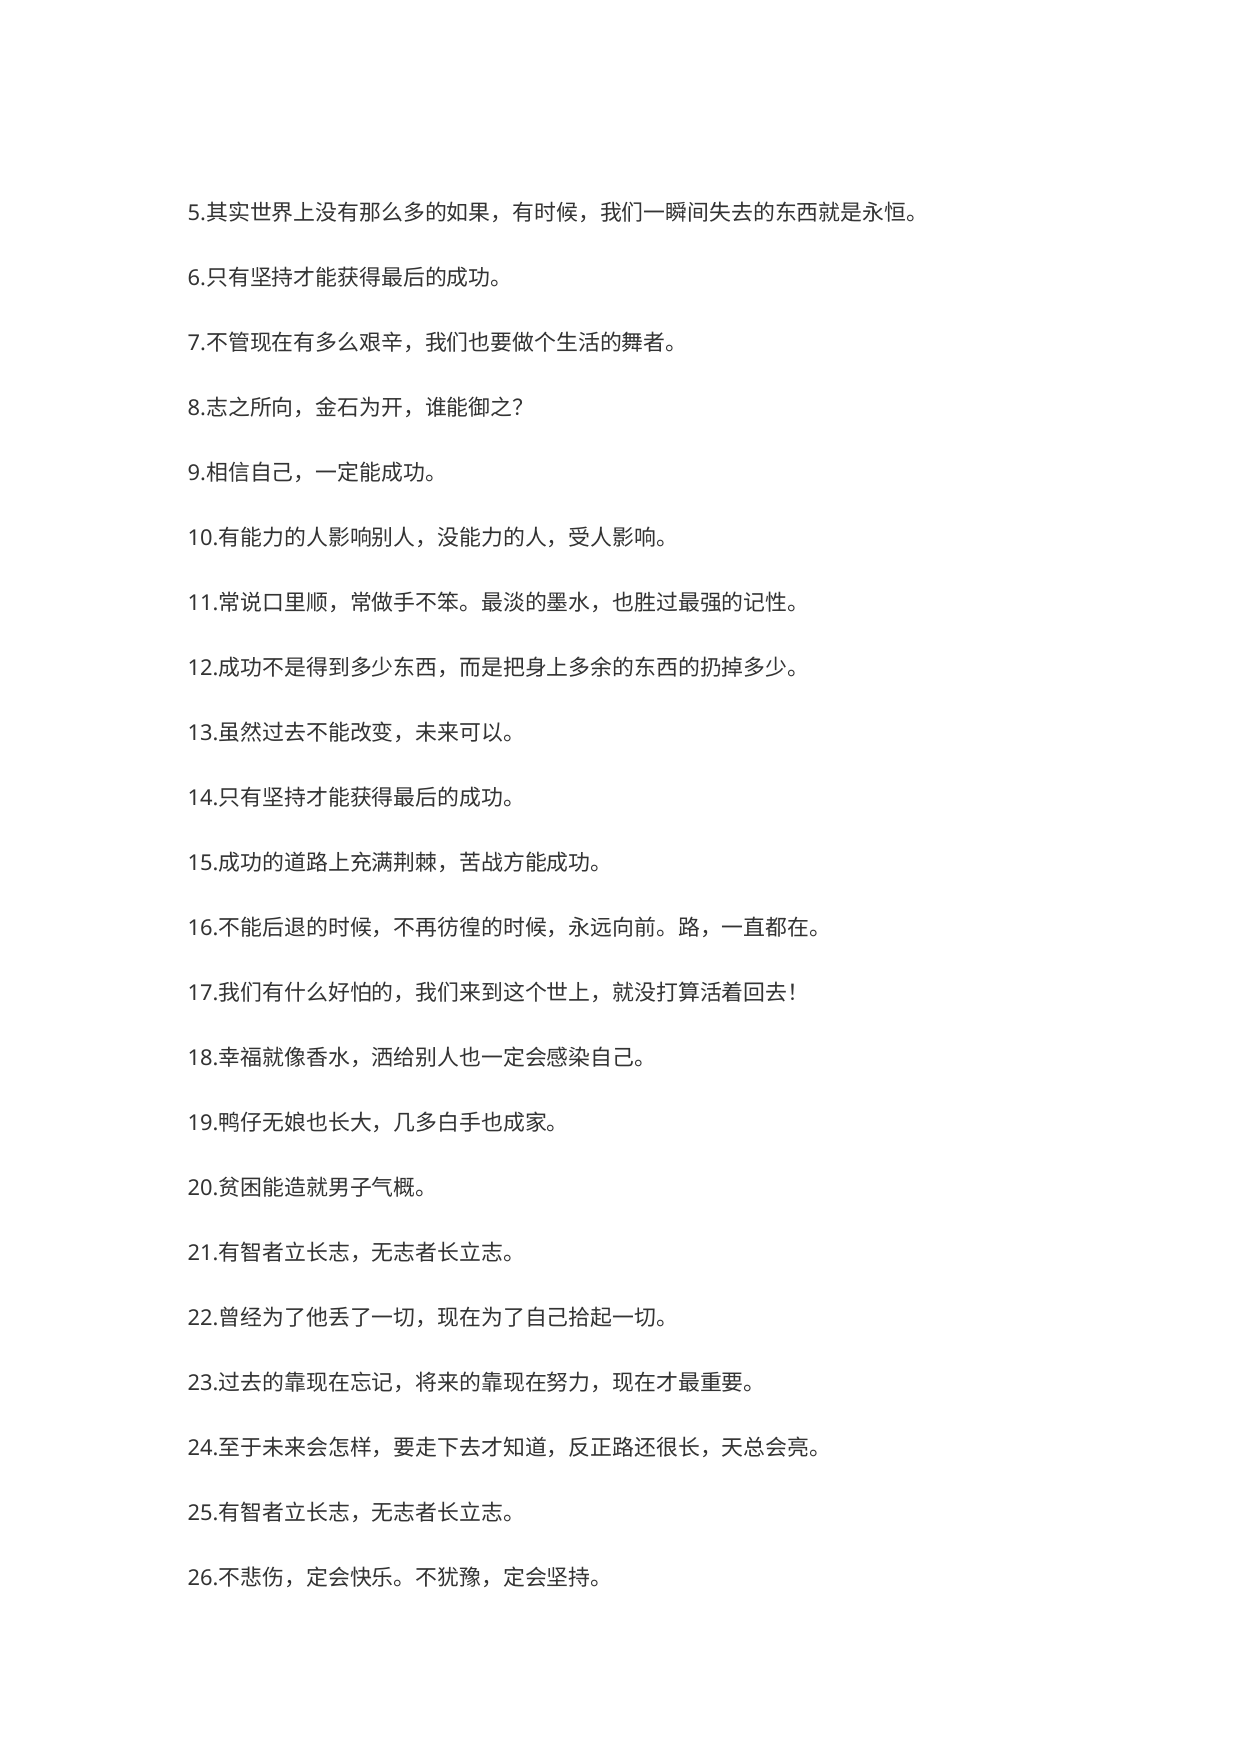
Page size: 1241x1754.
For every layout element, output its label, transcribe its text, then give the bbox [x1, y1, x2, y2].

text 26.不悲伤，定会快乐。不犹豫，定会坚持。 [187, 1559, 1053, 1592]
text 14.只有坚持才能获得最后的成功。 [187, 779, 1053, 812]
text 22.曾经为了他丢了一切，现在为了自己拾起一切。 [187, 1299, 1053, 1332]
text 5.其实世界上没有那么多的如果，有时候，我们一瞬间失去的东西就是永恒。 [187, 194, 1053, 227]
text 8.志之所向，金石为开，谁能御之？ [187, 389, 1053, 422]
text 18.幸福就像香水，洒给别人也一定会感染自己。 [187, 1039, 1053, 1072]
text 7.不管现在有多么艰辛，我们也要做个生活的舞者。 [187, 324, 1053, 357]
text 25.有智者立长志，无志者长立志。 [187, 1494, 1053, 1527]
text 24.至于未来会怎样，要走下去才知道，反正路还很长，天总会亮。 [187, 1429, 1053, 1462]
text 20.贫困能造就男子气概。 [187, 1169, 1053, 1202]
text 10.有能力的人影响别人，没能力的人，受人影响。 [187, 519, 1053, 552]
text 12.成功不是得到多少东西，而是把身上多余的东西的扔掉多少。 [187, 649, 1053, 682]
text 9.相信自己，一定能成功。 [187, 454, 1053, 487]
text 17.我们有什么好怕的，我们来到这个世上，就没打算活着回去！ [187, 974, 1053, 1007]
text 21.有智者立长志，无志者长立志。 [187, 1234, 1053, 1267]
text 19.鸭仔无娘也长大，几多白手也成家。 [187, 1104, 1053, 1137]
text 15.成功的道路上充满荆棘，苦战方能成功。 [187, 844, 1053, 877]
text 13.虽然过去不能改变，未来可以。 [187, 714, 1053, 747]
text 23.过去的靠现在忘记，将来的靠现在努力，现在才最重要。 [187, 1364, 1053, 1397]
text 11.常说口里顺，常做手不笨。最淡的墨水，也胜过最强的记性。 [187, 584, 1053, 617]
text 6.只有坚持才能获得最后的成功。 [187, 259, 1053, 292]
text 16.不能后退的时候，不再彷徨的时候，永远向前。路，一直都在。 [187, 909, 1053, 942]
